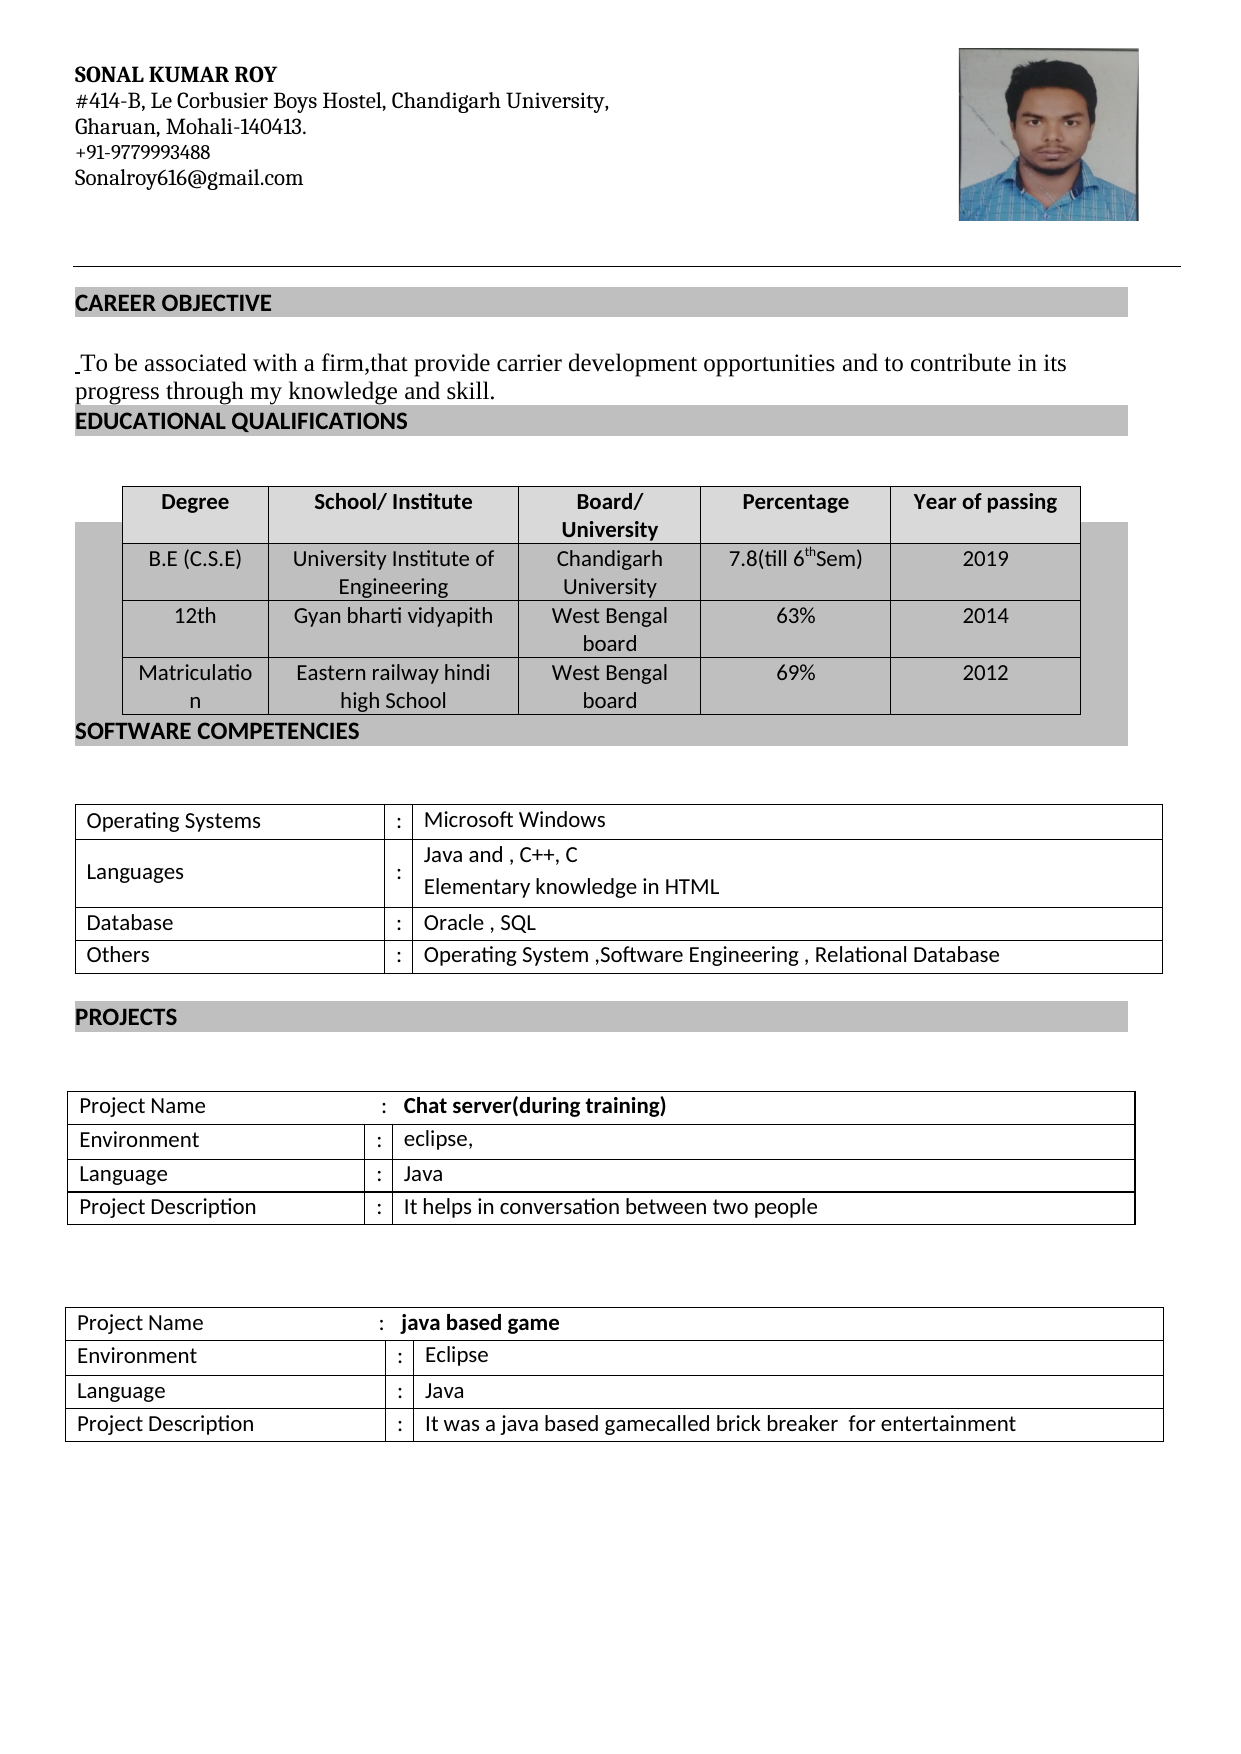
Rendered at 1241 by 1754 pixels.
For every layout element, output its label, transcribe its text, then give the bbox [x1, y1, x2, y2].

table_header Project Name : java based game [66, 1308, 1163, 1339]
table_cell Java and , C++, C Elementary knowledge in HTML [413, 840, 1162, 907]
text Sonalroy616@gmail.com [75, 164, 944, 191]
table_cell Eastern railway hindi high School [269, 658, 518, 714]
table_cell 69% [701, 658, 890, 714]
table_cell It was a java based gamecalled brick breaker for entertainment [414, 1409, 1163, 1441]
text +91-9779993488 [75, 141, 944, 164]
table_cell West Bengal board [519, 601, 700, 657]
text SONAL KUMAR ROY [75, 61, 944, 88]
table_cell Languages [76, 840, 384, 907]
table_cell Operating System ,Software Engineering , Relational Database [413, 941, 1162, 972]
text Gharuan, Mohali-140413. [75, 114, 944, 141]
table_cell University Institute of Engineering [269, 544, 518, 600]
text SOFTWARE COMPETENCIES [75, 522, 1128, 746]
table_cell : [385, 908, 412, 939]
text #414-B, Le Corbusier Boys Hostel, Chandigarh University, [75, 88, 944, 114]
table_header Operating Systems [76, 805, 384, 839]
table_cell B.E (C.S.E) [123, 544, 268, 600]
table_cell Environment [66, 1341, 385, 1375]
table_cell eclipse, [393, 1125, 1134, 1158]
table_cell 2014 [891, 601, 1080, 657]
table_cell Others [76, 941, 384, 972]
text PROJECTS [75, 1001, 1128, 1032]
table_cell Chandigarh University [519, 544, 700, 600]
table_cell 2012 [891, 658, 1080, 714]
table_cell 63% [701, 601, 890, 657]
table_cell Language [66, 1376, 385, 1408]
table_cell 12th [123, 601, 268, 657]
table_header Degree [123, 487, 268, 543]
table_cell : [386, 1409, 413, 1441]
table_cell : [365, 1125, 392, 1158]
picture [958, 48, 1139, 221]
table_cell : [386, 1376, 413, 1408]
table_header Board/University [519, 487, 700, 543]
table_cell Project Description [66, 1409, 385, 1441]
table_cell : [386, 1341, 413, 1375]
table_cell It helps in conversation between two people [393, 1193, 1134, 1224]
text To be associated with a firm,that provide carrier development opportunities and to contribute in its progress through my knowledge and skill. [75, 348, 1128, 405]
table_cell Matriculation [123, 658, 268, 714]
table_header Project Name : Chat server(during training) [68, 1092, 1134, 1123]
table_cell Oracle , SQL [413, 908, 1162, 939]
table_cell Eclipse [414, 1341, 1163, 1375]
table_cell : [365, 1193, 392, 1224]
table_cell : [365, 1160, 392, 1191]
table_cell 2019 [891, 544, 1080, 600]
table_cell Gyan bharti vidyapith [269, 601, 518, 657]
table_cell Database [76, 908, 384, 939]
table_cell Language [68, 1160, 364, 1191]
table_cell : [385, 840, 412, 907]
table_header School/ Institute [269, 487, 518, 543]
table_cell West Bengal board [519, 658, 700, 714]
table_header Percentage [701, 487, 890, 543]
text CAREER OBJECTIVE [75, 287, 1128, 317]
text EDUCATIONAL QUALIFICATIONS [75, 405, 1128, 436]
table_cell : [385, 941, 412, 972]
table_header : [385, 805, 412, 839]
table_cell Environment [68, 1125, 364, 1158]
table_cell Java [414, 1376, 1163, 1408]
table_header Microsoft Windows [413, 805, 1162, 839]
table_cell 7.8(till 6thSem) [701, 544, 890, 600]
table_cell Project Description [68, 1193, 364, 1224]
table_header Year of passing [891, 487, 1080, 543]
table_cell Java [393, 1160, 1134, 1191]
